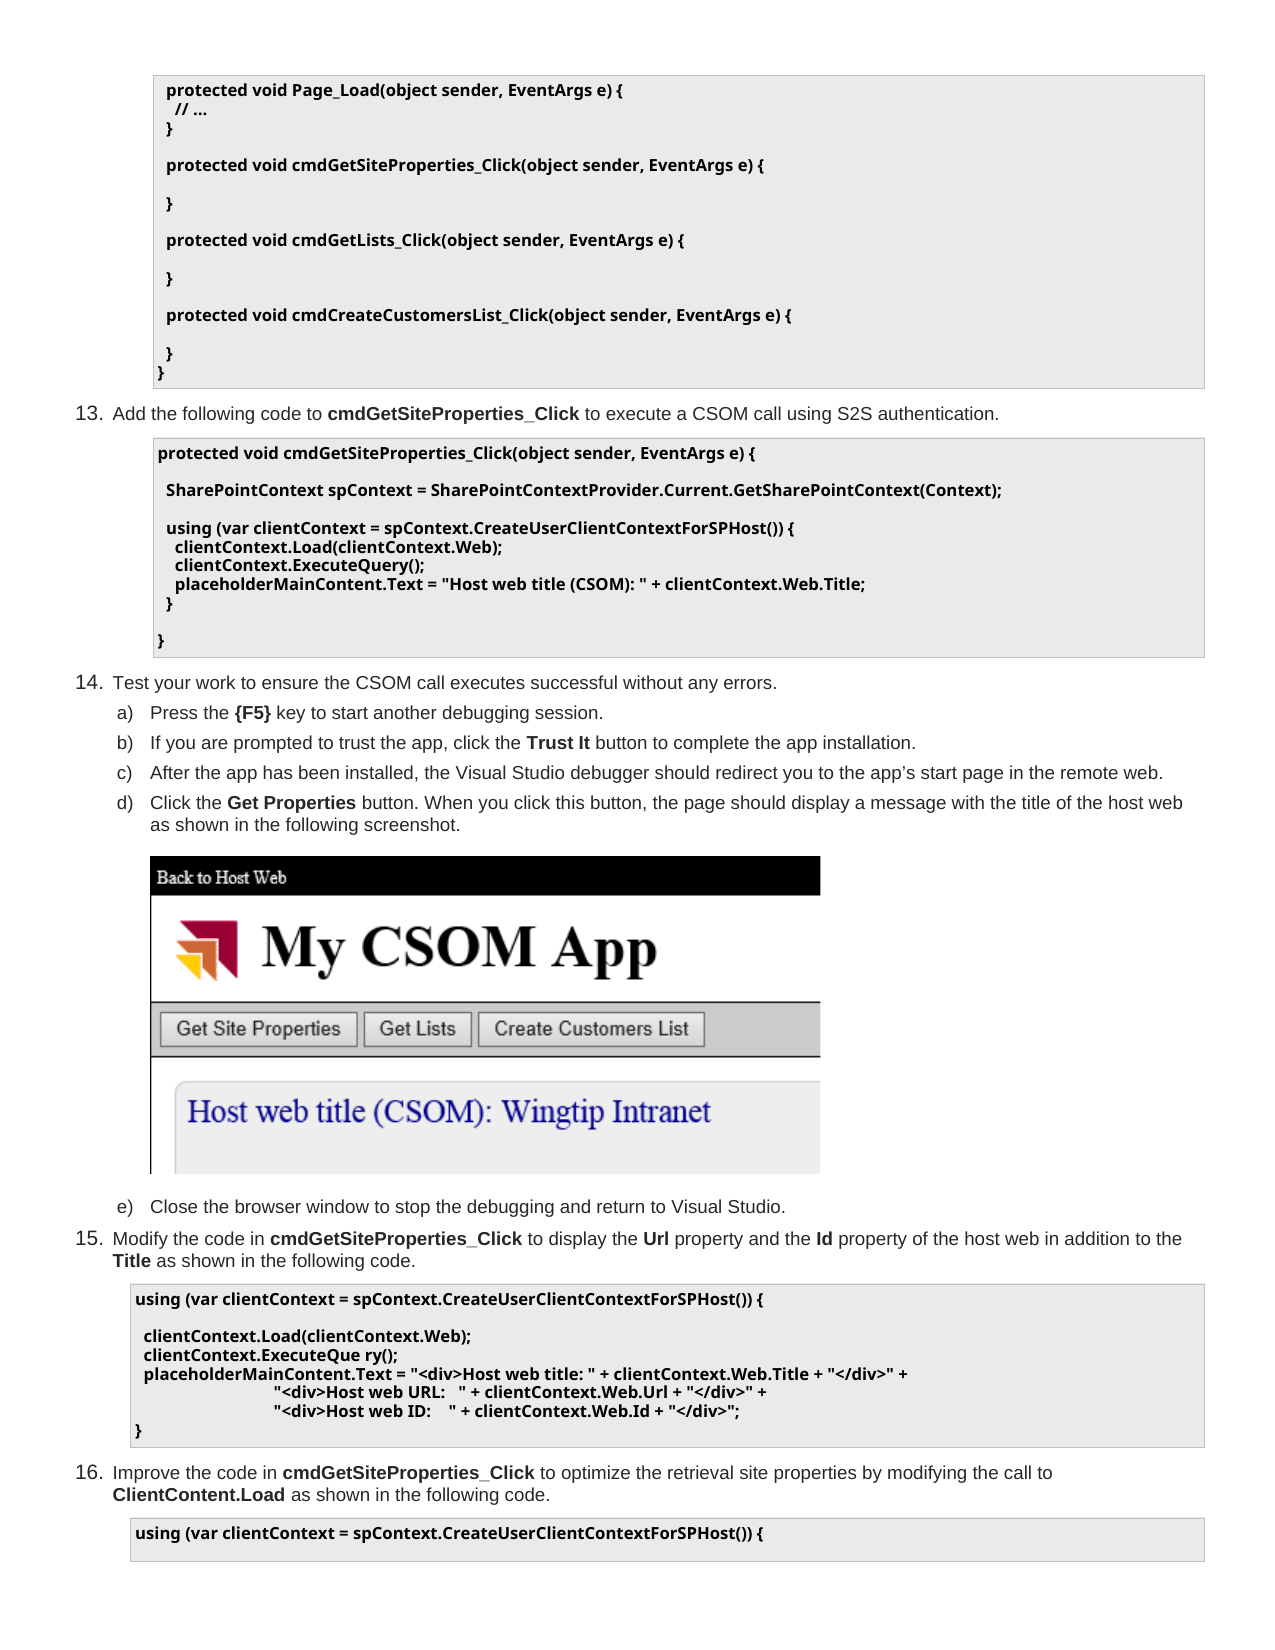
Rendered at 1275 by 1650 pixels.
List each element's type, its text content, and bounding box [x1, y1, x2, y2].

text } [154, 337, 1204, 356]
text } [154, 625, 1204, 657]
text } [154, 356, 1204, 388]
text placeholderMainContent.Text = "Host web title (CSOM): " + clientContext.Web.Title; [154, 569, 1204, 587]
text "<div>Host web ID: " + clientContext.Web.Id + "</div>"; [131, 1396, 1204, 1415]
text Add the following code to cmdGetSiteProperties_Click to execute a CSOM call using S2S authentication. [75, 401, 1200, 425]
text If you are prompted to trust the app, click the Trust It button to complete the app installation. [117, 732, 1200, 753]
text } [154, 262, 1204, 281]
text After the app has been installed, the Visual Studio debugger should redirect you to the app’s start page in the remote web. [117, 762, 1200, 783]
picture [150, 856, 821, 1174]
text SharePointContext spContext = SharePointContextProvider.Current.GetSharePointContext(Context); [154, 475, 1204, 494]
text clientContext.ExecuteQuery(); [154, 550, 1204, 569]
text Close the browser window to stop the debugging and return to Visual Studio. [117, 1196, 1200, 1217]
text protected void cmdGetSiteProperties_Click(object sender, EventArgs e) { [154, 150, 1204, 169]
text "<div>Host web URL: " + clientContext.Web.Url + "</div>" + [131, 1377, 1204, 1396]
text using (var clientContext = spContext.CreateUserClientContextForSPHost()) { [154, 512, 1204, 531]
text Click the Get Properties button. When you click this button, the page should display a message with the title of the host web as shown in the following screenshot. [117, 792, 1200, 835]
text Improve the code in cmdGetSiteProperties_Click to optimize the retrieval site properties by modifying the call to ClientContent.Load as shown in the following code. [75, 1459, 1200, 1505]
text } [154, 112, 1204, 131]
text } [154, 587, 1204, 606]
text clientContext.ExecuteQue ry(); [131, 1340, 1204, 1358]
text protected void cmdGetLists_Click(object sender, EventArgs e) { [154, 225, 1204, 244]
text Modify the code in cmdGetSiteProperties_Click to display the Url property and the Id property of the host web in addition to the Title as shown in the following code. [75, 1225, 1200, 1271]
text protected void cmdCreateCustomersList_Click(object sender, EventArgs e) { [154, 300, 1204, 319]
text using (var clientContext = spContext.CreateUserClientContextForSPHost()) { [131, 1519, 1204, 1536]
text Test your work to ensure the CSOM call executes successful without any errors. [75, 670, 1200, 694]
text Press the {F5} key to start another debugging session. [117, 702, 1200, 724]
text // ... [154, 94, 1204, 112]
text protected void Page_Load(object sender, EventArgs e) { [154, 76, 1204, 94]
text clientContext.Load(clientContext.Web); [154, 531, 1204, 550]
text protected void cmdGetSiteProperties_Click(object sender, EventArgs e) { [154, 439, 1204, 456]
text placeholderMainContent.Text = "<div>Host web title: " + clientContext.Web.Title + "</div>" + [131, 1358, 1204, 1377]
text using (var clientContext = spContext.CreateUserClientContextForSPHost()) { [131, 1285, 1204, 1302]
text } [131, 1415, 1204, 1447]
text clientContext.Load(clientContext.Web); [131, 1321, 1204, 1340]
text } [154, 187, 1204, 206]
